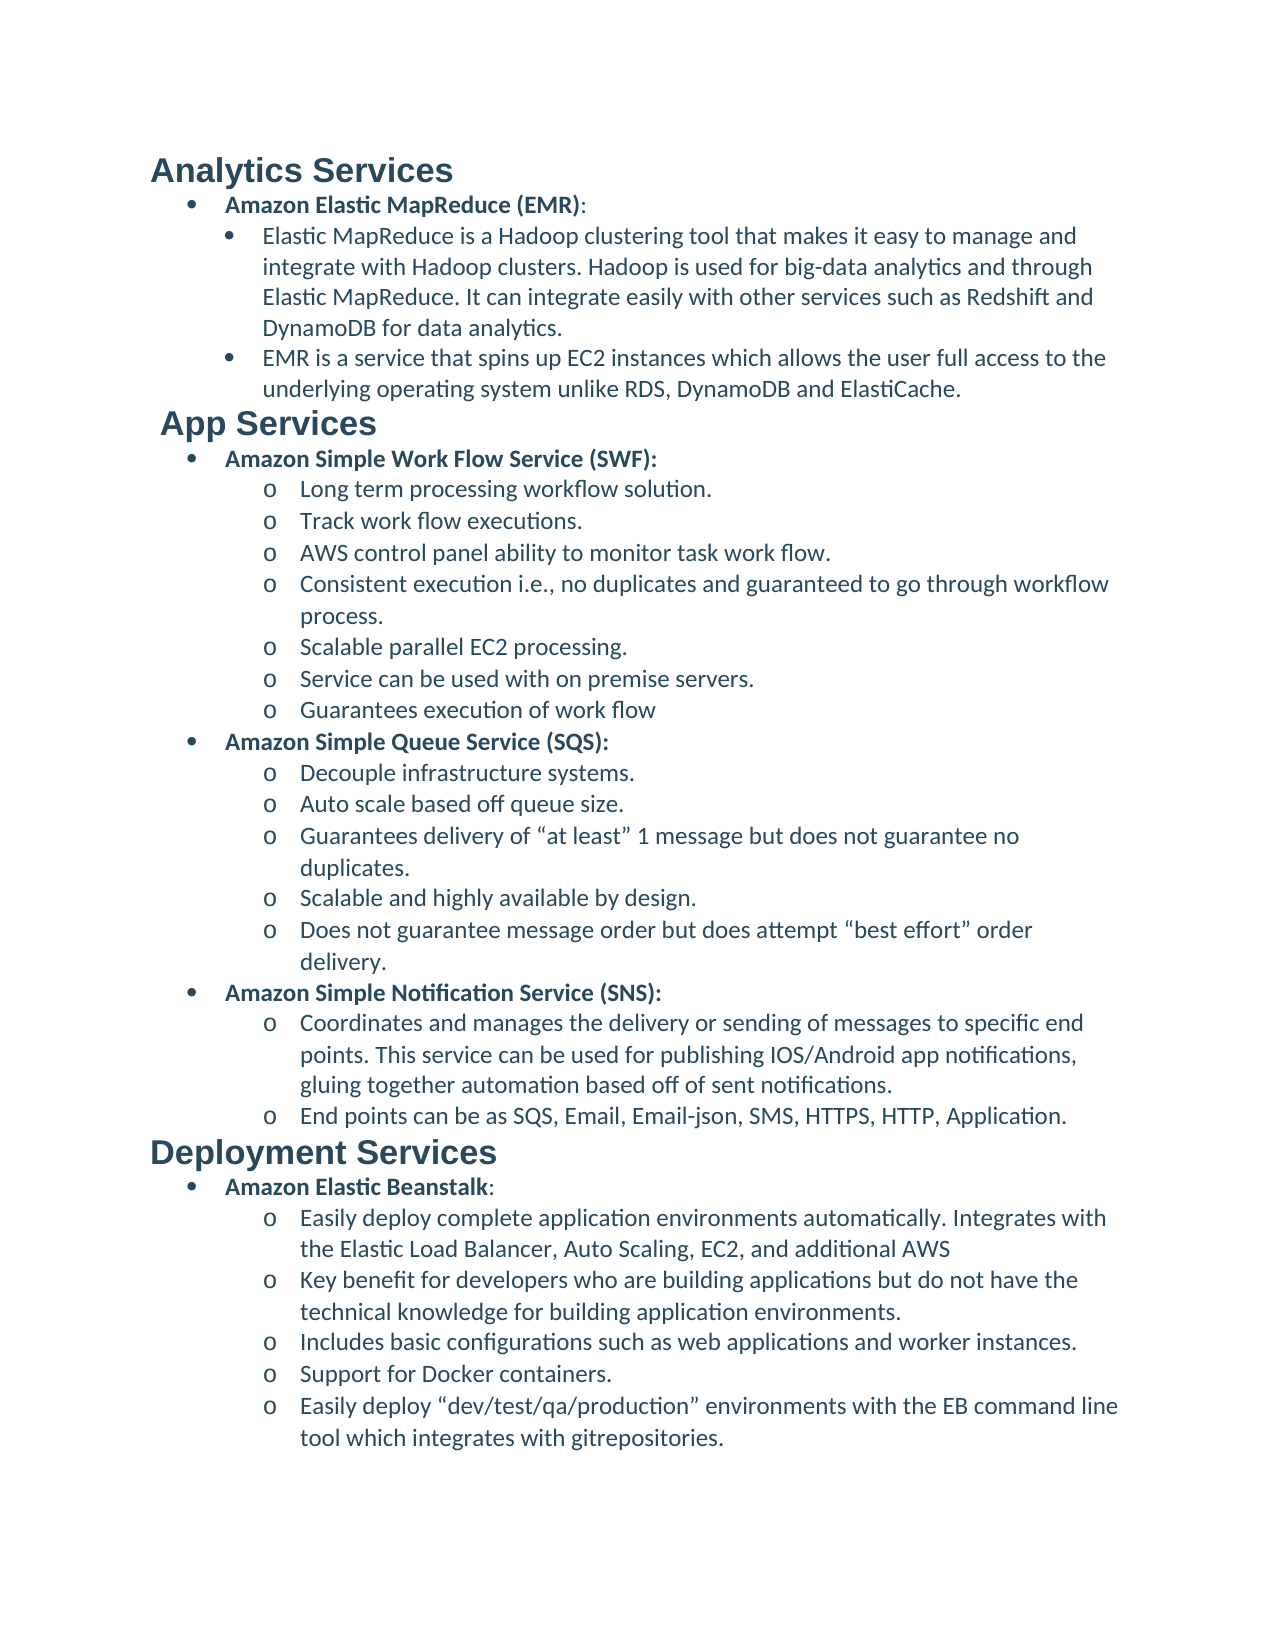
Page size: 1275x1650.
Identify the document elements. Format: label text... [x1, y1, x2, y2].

subtitle Elastic MapReduce is a Hadoop clustering tool that makes it easy to manage and integrate with Hadoop clusters. Hadoop is used for big-data analytics and through Elastic MapReduce. It can integrate easily with other services such as Redshift and DynamoDB for data analytics. [225, 220, 1125, 342]
subtitle EMR is a service that spins up EC2 instances which allows the user full access to the underlying operating system unlike RDS, DynamoDB and ElastiCache. [225, 342, 1125, 403]
subtitle Coordinates and manages the delivery or sending of messages to specific end points. This service can be used for publishing IOS/Android app notifications, gluing together automation based off of sent notifications. [262, 1007, 1125, 1100]
subtitle Support for Docker containers. [262, 1358, 1125, 1390]
subtitle Long term processing workflow solution. [262, 473, 1125, 505]
subtitle Amazon Simple Work Flow Service (SWF): [187, 443, 1125, 473]
subtitle Decouple infrastructure systems. [262, 757, 1125, 788]
subtitle Scalable and highly available by design. [262, 883, 1125, 914]
subtitle Service can be used with on premise servers. [262, 663, 1125, 694]
subtitle Amazon Elastic MapReduce (EMR): [187, 189, 1125, 220]
subtitle Amazon Elastic Beanstalk: [187, 1171, 1125, 1202]
subtitle Easily deploy “dev/test/qa/production” environments with the EB command line tool which integrates with gitrepositories. [262, 1390, 1125, 1452]
subtitle Includes basic configurations such as web applications and worker instances. [262, 1326, 1125, 1358]
subtitle Consistent execution i.e., no duplicates and guaranteed to go through workflow process. [262, 569, 1125, 631]
subtitle AWS control panel ability to monitor task work flow. [262, 537, 1125, 569]
subtitle Guarantees delivery of “at least” 1 message but does not guarantee no duplicates. [262, 820, 1125, 883]
subtitle Guarantees execution of work flow [262, 694, 1125, 726]
subtitle Auto scale based off queue size. [262, 788, 1125, 820]
subtitle Easily deploy complete application environments automatically. Integrates with the Elastic Load Balancer, Auto Scaling, EC2, and additional AWS [262, 1202, 1125, 1264]
subtitle Scalable parallel EC2 processing. [262, 631, 1125, 663]
subtitle End points can be as SQS, Email, Email-json, SMS, HTTPS, HTTP, Application. [262, 1100, 1125, 1132]
subtitle Analytics Services [150, 150, 1125, 189]
subtitle App Services [150, 403, 1125, 443]
subtitle Key benefit for developers who are building applications but do not have the technical knowledge for building application environments. [262, 1264, 1125, 1326]
subtitle Deployment Services [150, 1132, 1125, 1171]
subtitle Amazon Simple Notification Service (SNS): [187, 977, 1125, 1007]
subtitle Track work flow executions. [262, 505, 1125, 537]
subtitle Does not guarantee message order but does attempt “best effort” order delivery. [262, 914, 1125, 977]
subtitle Amazon Simple Queue Service (SQS): [187, 726, 1125, 757]
